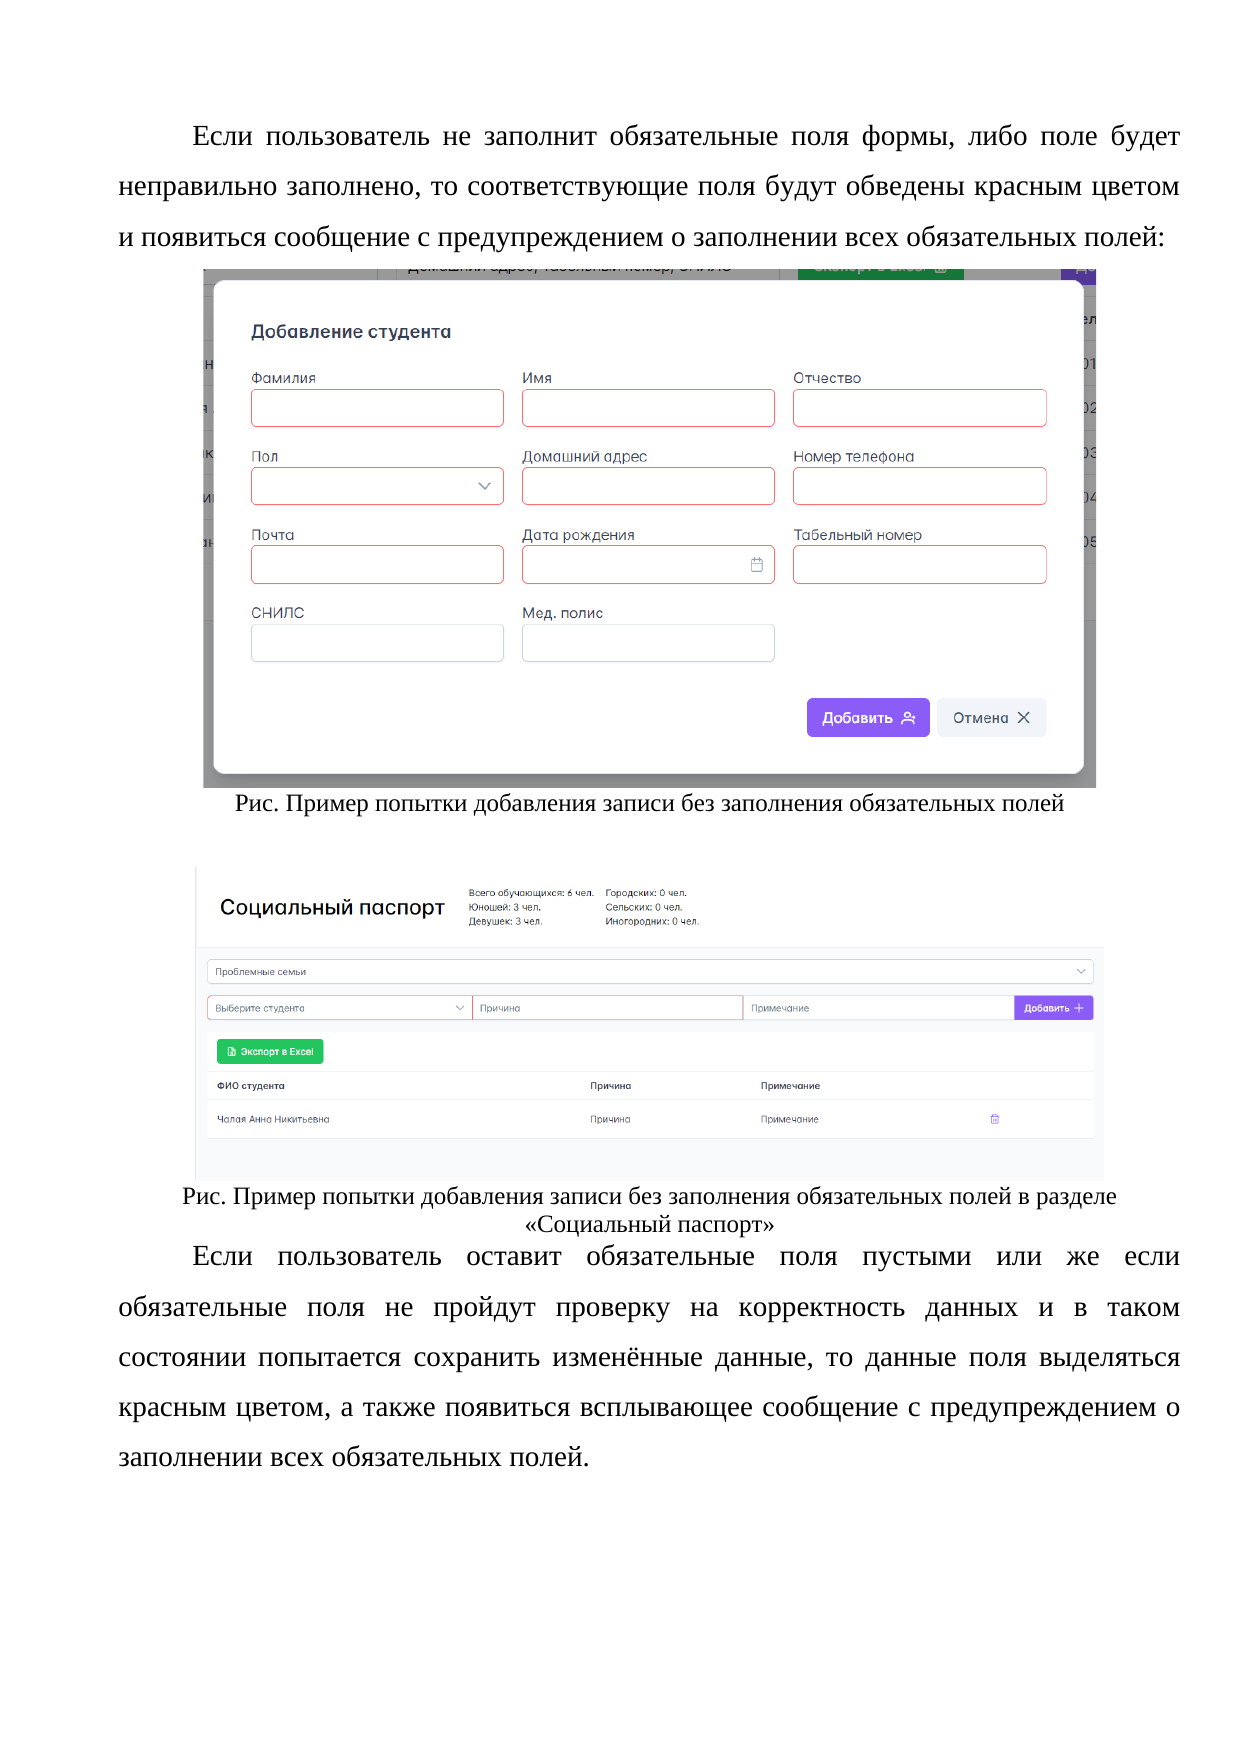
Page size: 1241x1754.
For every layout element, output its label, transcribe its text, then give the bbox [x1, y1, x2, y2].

text Если пользователь оставит обязательные поля пустыми или же если обязательные поля не пройдут проверку на корректность данных и в таком состоянии попытается сохранить изменённые данные, то данные поля выделяться красным цветом, а также появиться всплывающее сообщение с предупреждением о заполнении всех обязательных полей. [118, 1238, 1181, 1473]
picture [203, 269, 1097, 788]
text Рис. Пример попытки добавления записи без заполнения обязательных полей в разделе «Социальный паспорт» [118, 1181, 1181, 1238]
picture [195, 867, 1105, 1181]
text Если пользователь не заполнит обязательные поля формы, либо поле будет неправильно заполнено, то соответствующие поля будут обведены красным цветом и появиться сообщение с предупреждением о заполнении всех обязательных полей: [118, 118, 1181, 252]
text Рис. Пример попытки добавления записи без заполнения обязательных полей [118, 788, 1181, 817]
